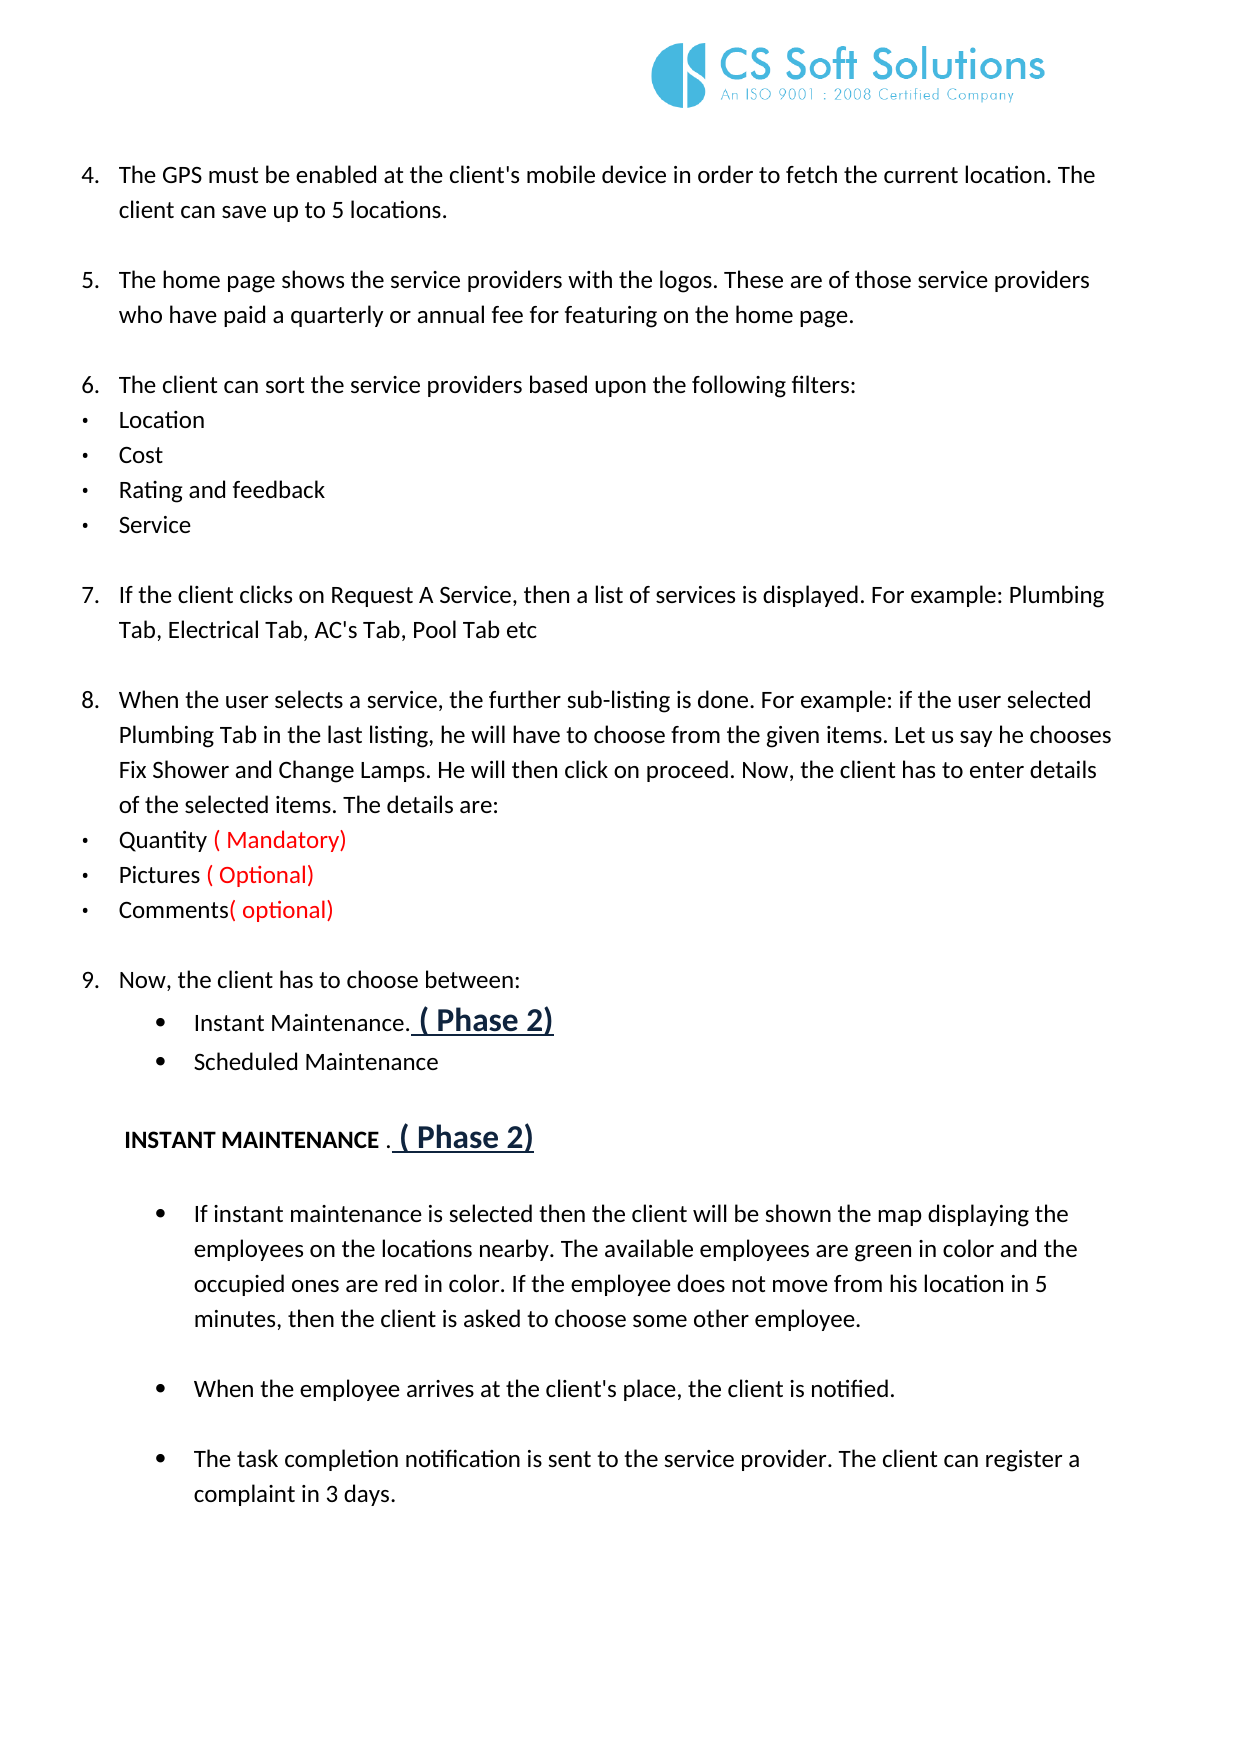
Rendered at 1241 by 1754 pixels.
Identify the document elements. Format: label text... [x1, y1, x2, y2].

list If the client clicks on Request A Service, then a list of services is displayed. For example: Plumbing Tab, Electrical Tab, AC's Tab, Pool Tab etc [81, 579, 1122, 645]
list If instant maintenance is selected then the client will be shown the map displaying the employees on the locations nearby. The available employees are green in color and the occupied ones are red in color. If the employee does not move from his location in 5 minutes, then the client is asked to choose some other employee. [156, 1198, 1122, 1333]
list Comments( optional) [81, 894, 1122, 925]
list Pictures ( Optional) [81, 859, 1122, 890]
picture [624, 24, 1086, 126]
list The task completion notification is sent to the service provider. The client can register a complaint in 3 days. [156, 1443, 1122, 1508]
list Cost [81, 439, 1122, 470]
list The GPS must be enabled at the client's mobile device in order to fetch the current location. The client can save up to 5 locations. [81, 159, 1122, 225]
list Rating and feedback [81, 474, 1122, 505]
list Now, the client has to choose between: [81, 964, 1122, 995]
list Quantity ( Mandatory) [81, 824, 1122, 855]
list Scheduled Maintenance [156, 1046, 1122, 1077]
list Instant Maintenance. ( Phase 2) [156, 999, 1122, 1040]
list Location [81, 404, 1122, 435]
list The home page shows the service providers with the logos. These are of those service providers who have paid a quarterly or annual fee for featuring on the home page. [81, 264, 1122, 330]
text INSTANT MAINTENANCE . ( Phase 2) [118, 1116, 1122, 1157]
list When the employee arrives at the client's place, the client is notified. [156, 1373, 1122, 1403]
list The client can sort the service providers based upon the following filters: [81, 369, 1122, 400]
list Service [81, 509, 1122, 540]
list When the user selects a service, the further sub-listing is done. For example: if the user selected Plumbing Tab in the last listing, he will have to choose from the given items. Let us say he chooses Fix Shower and Change Lamps. He will then click on proceed. Now, the client has to enter details of the selected items. The details are: [81, 684, 1122, 820]
